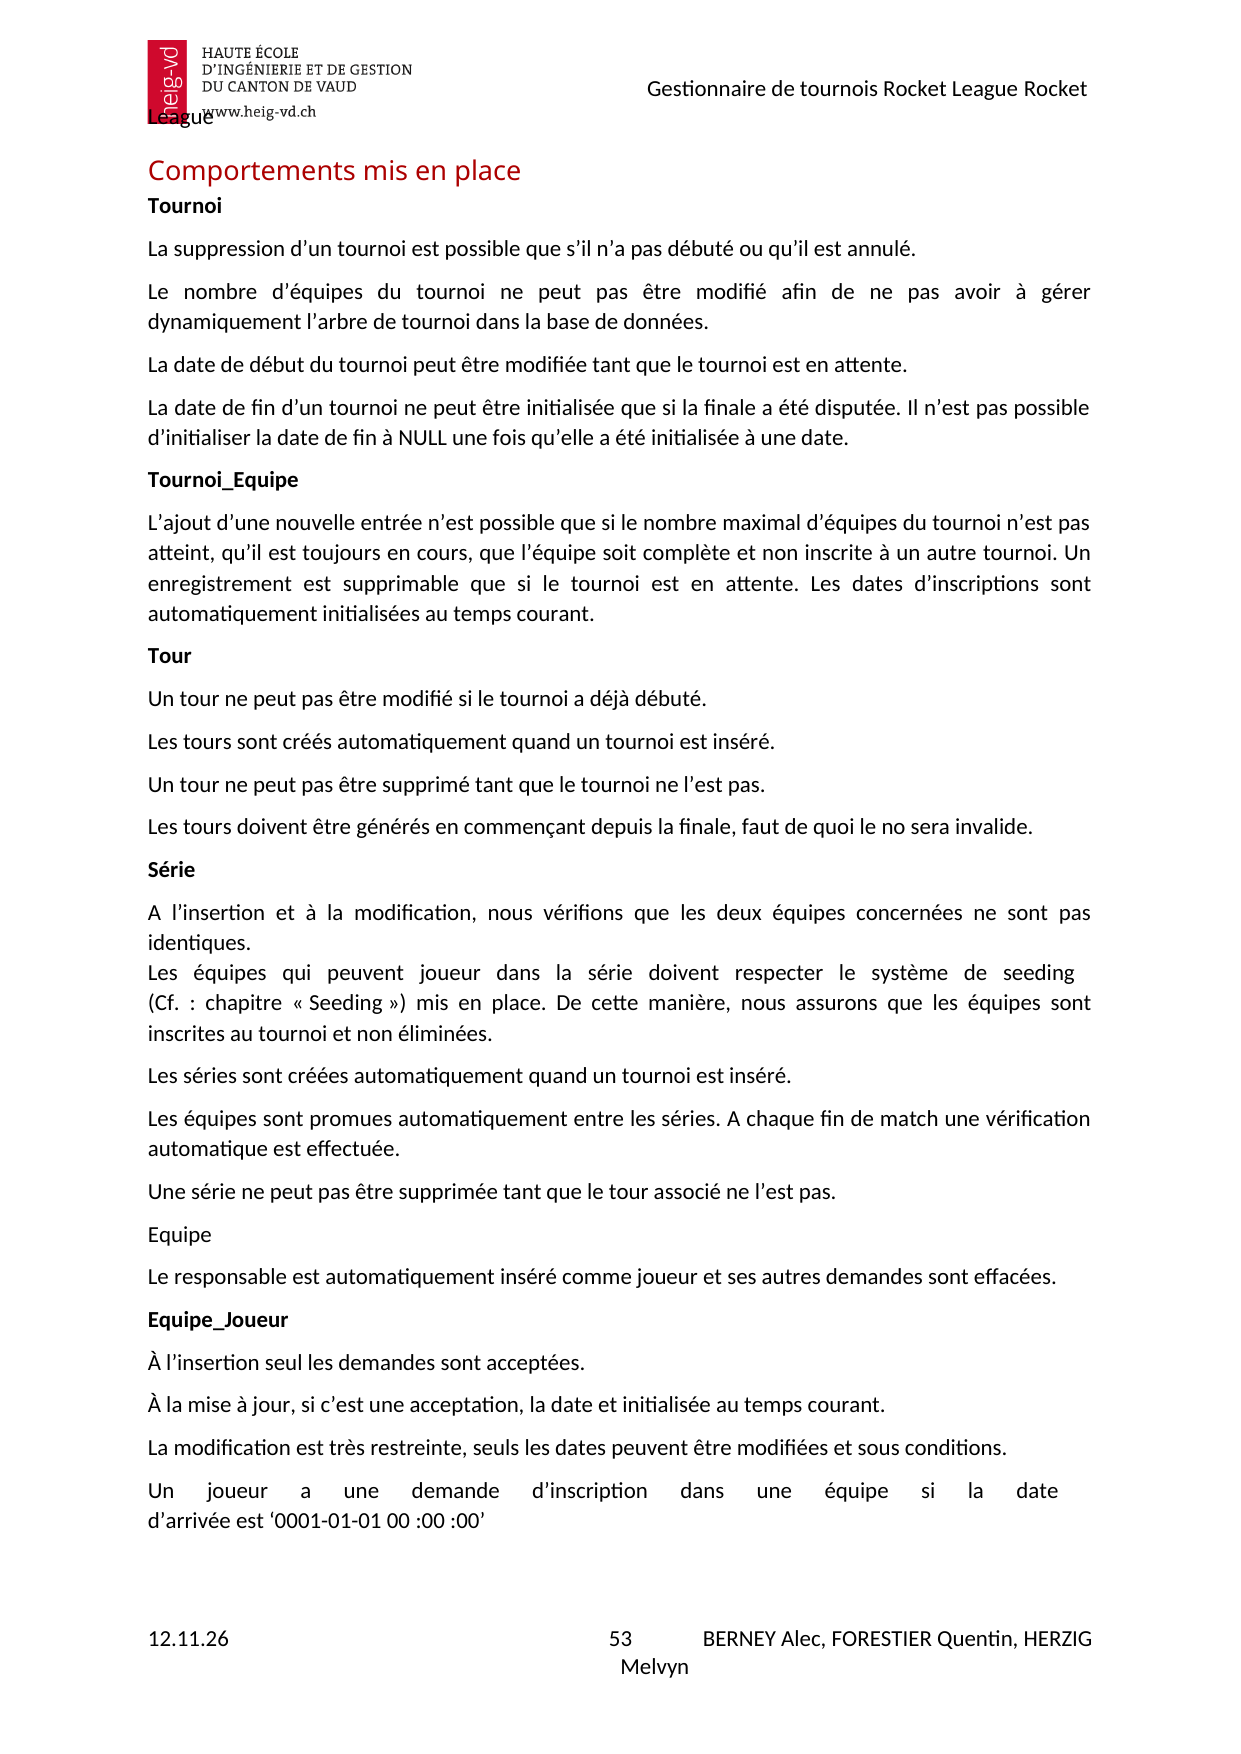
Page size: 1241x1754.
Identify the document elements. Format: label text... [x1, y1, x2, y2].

subtitle Comportements mis en place [148, 152, 1093, 189]
picture [147, 40, 412, 124]
text La date de fin d’un tournoi ne peut être initialisée que si la finale a été disputée. Il n’est pas possible d’initialiser la date de fin à NULL une fois qu’elle a été initialisée à une date. [148, 393, 1093, 451]
text Série [148, 855, 1093, 883]
text L’ajout d’une nouvelle entrée n’est possible que si le nombre maximal d’équipes du tournoi n’est pas atteint, qu’il est toujours en cours, que l’équipe soit complète et non inscrite à un autre tournoi. Un enregistrement est supprimable que si le tournoi est en attente. Les dates d’inscriptions sont automatiquement initialisées au temps courant. [148, 508, 1093, 627]
text Les équipes sont promues automatiquement entre les séries. A chaque fin de match une vérification automatique est effectuée. [148, 1104, 1093, 1162]
text Le responsable est automatiquement inséré comme joueur et ses autres demandes sont effacées. [148, 1262, 1093, 1290]
text Un tour ne peut pas être modifié si le tournoi a déjà débuté. [148, 684, 1093, 712]
text Un tour ne peut pas être supprimé tant que le tournoi ne l’est pas. [148, 770, 1093, 798]
text Le nombre d’équipes du tournoi ne peut pas être modifié afin de ne pas avoir à gérer dynamiquement l’arbre de tournoi dans la base de données. [148, 277, 1093, 335]
text Equipe [148, 1220, 1093, 1248]
text La date de début du tournoi peut être modifiée tant que le tournoi est en attente. [148, 350, 1093, 378]
text Un joueur a une demande d’inscription dans une équipe si la date d’arrivée est ‘0001-01-01 00 :00 :00’ [148, 1476, 1093, 1534]
text Tour [148, 642, 1093, 669]
text À l’insertion seul les demandes sont acceptées. [148, 1348, 1093, 1376]
text Une série ne peut pas être supprimée tant que le tour associé ne l’est pas. [148, 1177, 1093, 1205]
text À la mise à jour, si c’est une acceptation, la date et initialisée au temps courant. [148, 1391, 1093, 1418]
text A l’insertion et à la modification, nous vérifions que les deux équipes concernées ne sont pas identiques. Les équipes qui peuvent joueur dans la série doivent respecter le système de seeding (Cf. : chapitre « Seeding ») mis en place. De cette manière, nous assurons que les équipes sont inscrites au tournoi et non éliminées. [148, 898, 1093, 1047]
text Equipe_Joueur [148, 1305, 1093, 1333]
text Les tours doivent être générés en commençant depuis la finale, faut de quoi le no sera invalide. [148, 812, 1093, 840]
text Les séries sont créées automatiquement quand un tournoi est inséré. [148, 1061, 1093, 1089]
text Tournoi_Equipe [148, 466, 1093, 493]
text Tournoi [148, 192, 1093, 219]
text La suppression d’un tournoi est possible que s’il n’a pas débuté ou qu’il est annulé. [148, 234, 1093, 262]
text Les tours sont créés automatiquement quand un tournoi est inséré. [148, 727, 1093, 755]
text La modification est très restreinte, seuls les dates peuvent être modifiées et sous conditions. [148, 1433, 1093, 1461]
